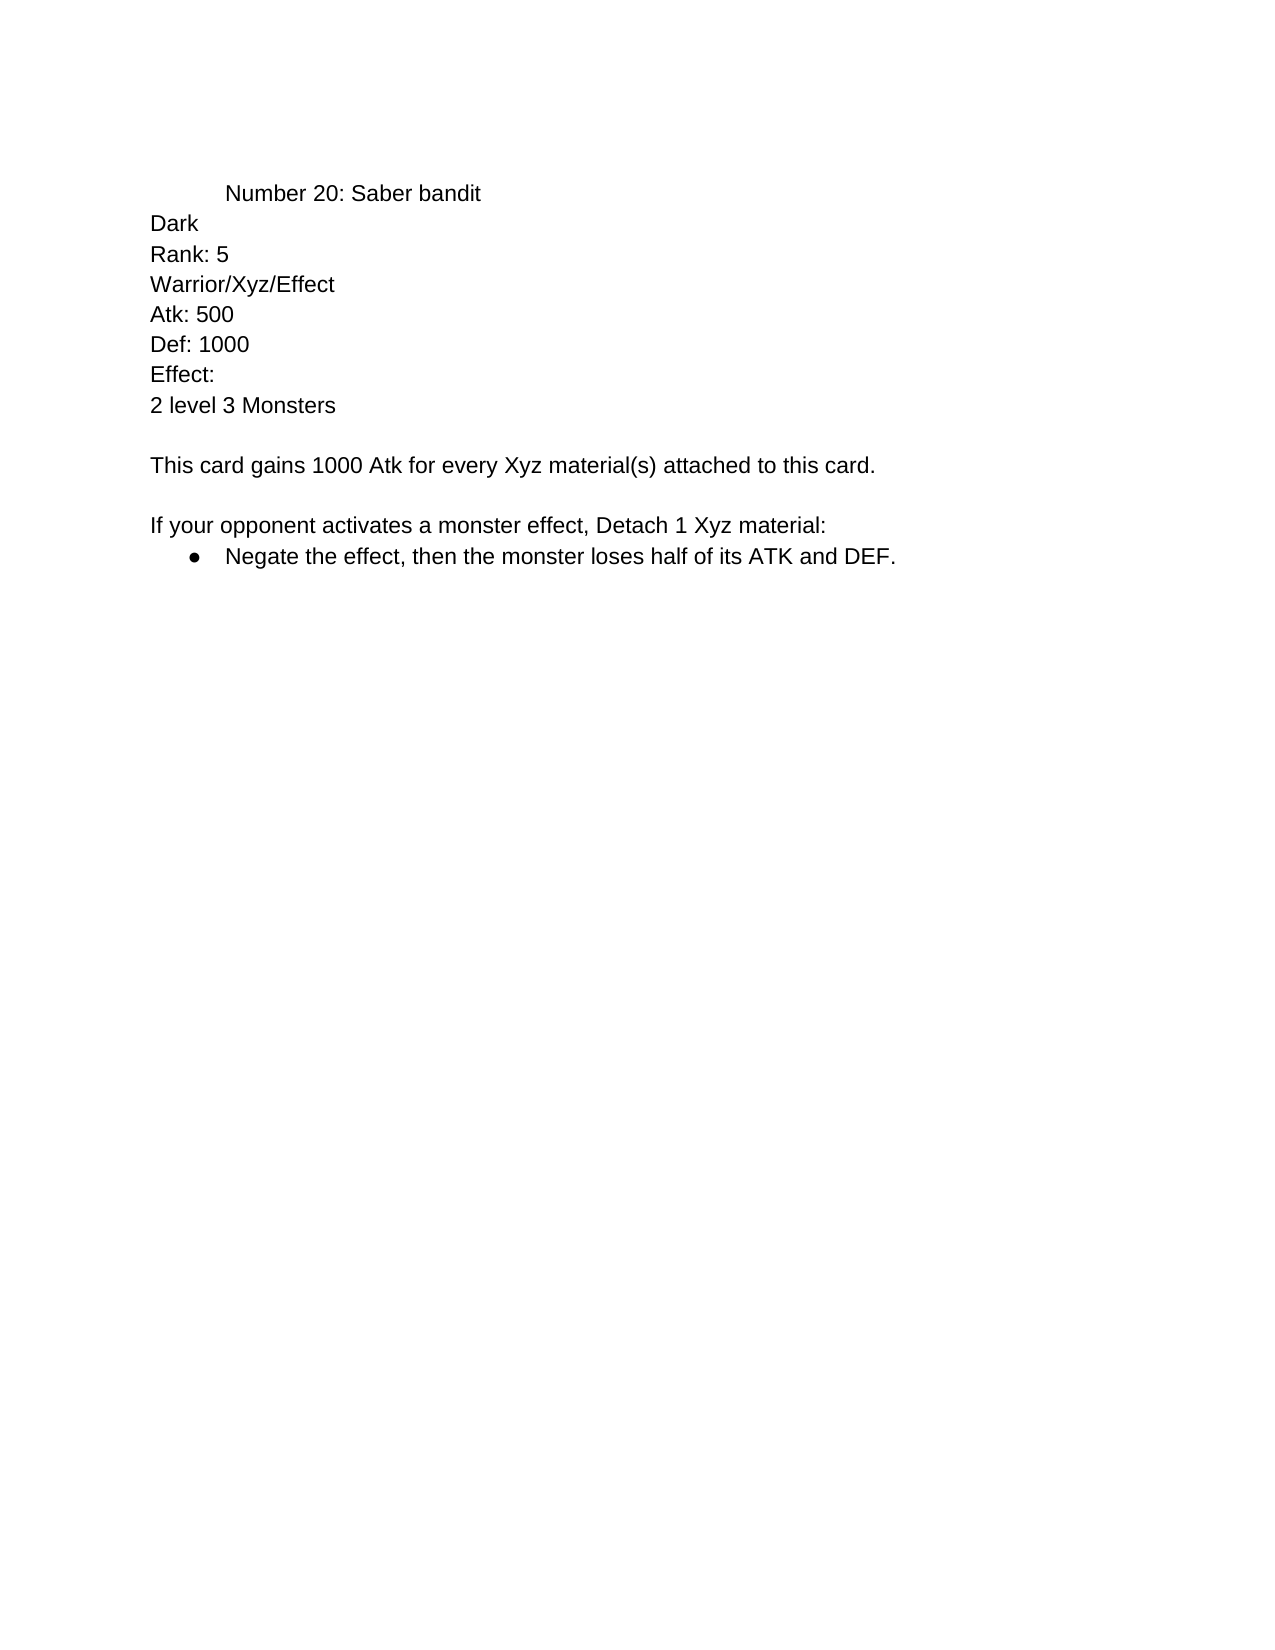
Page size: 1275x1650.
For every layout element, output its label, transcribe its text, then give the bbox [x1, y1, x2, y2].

list Negate the effect, then the monster loses half of its ATK and DEF. [187, 543, 1125, 569]
text Def: 1000 [150, 331, 1125, 358]
text Dark [150, 210, 1125, 237]
text Warrior/Xyz/Effect [150, 271, 1125, 297]
text This card gains 1000 Atk for every Xyz material(s) attached to this card. [150, 452, 1125, 478]
text Atk: 500 [150, 301, 1125, 327]
text If your opponent activates a monster effect, Detach 1 Xyz material: [150, 512, 1125, 539]
text 2 level 3 Monsters [150, 392, 1125, 418]
text Effect: [150, 361, 1125, 388]
text Number 20: Saber bandit [225, 180, 1125, 207]
text Rank: 5 [150, 241, 1125, 267]
